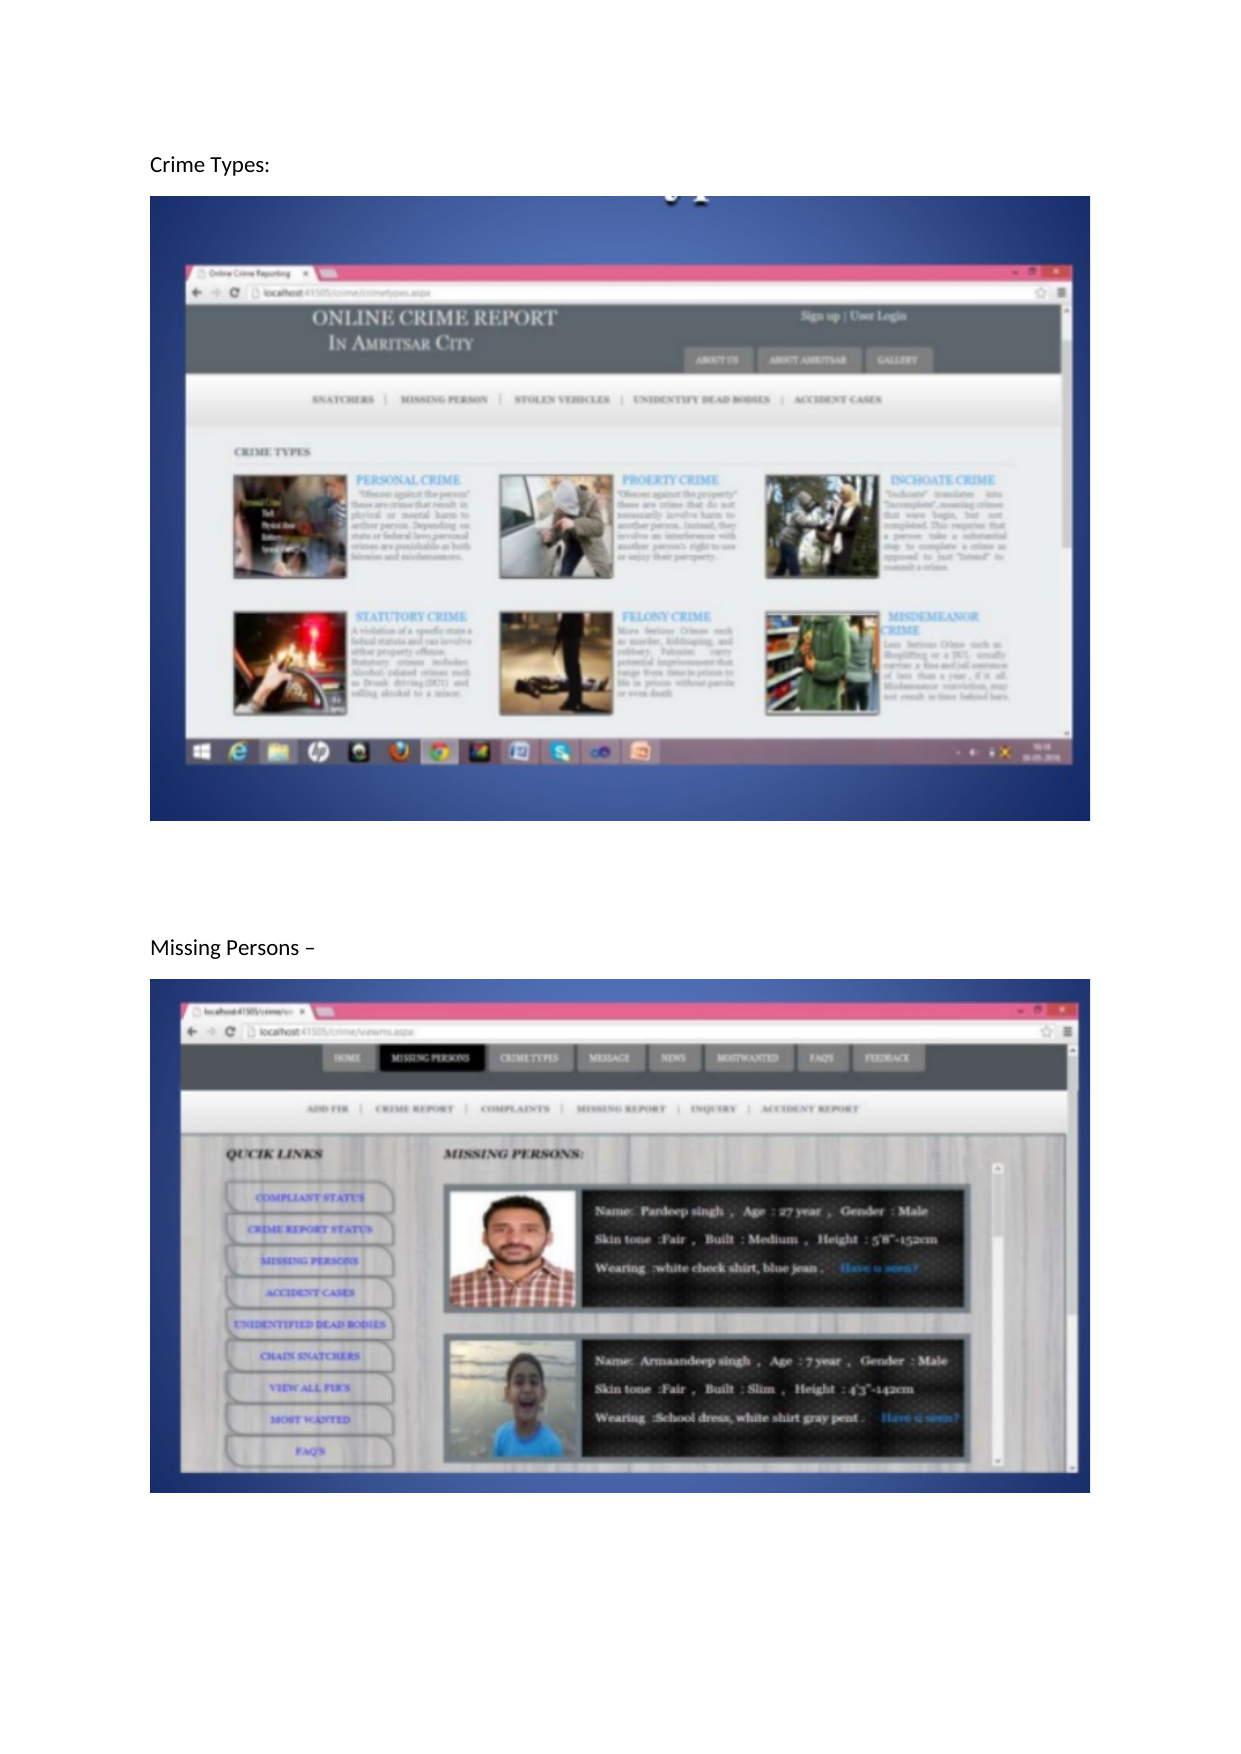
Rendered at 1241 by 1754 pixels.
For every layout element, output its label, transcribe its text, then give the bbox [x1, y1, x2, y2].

picture [150, 196, 1091, 821]
text Missing Persons – [150, 933, 1090, 961]
picture [150, 979, 1091, 1493]
text Crime Types: [150, 150, 1090, 178]
